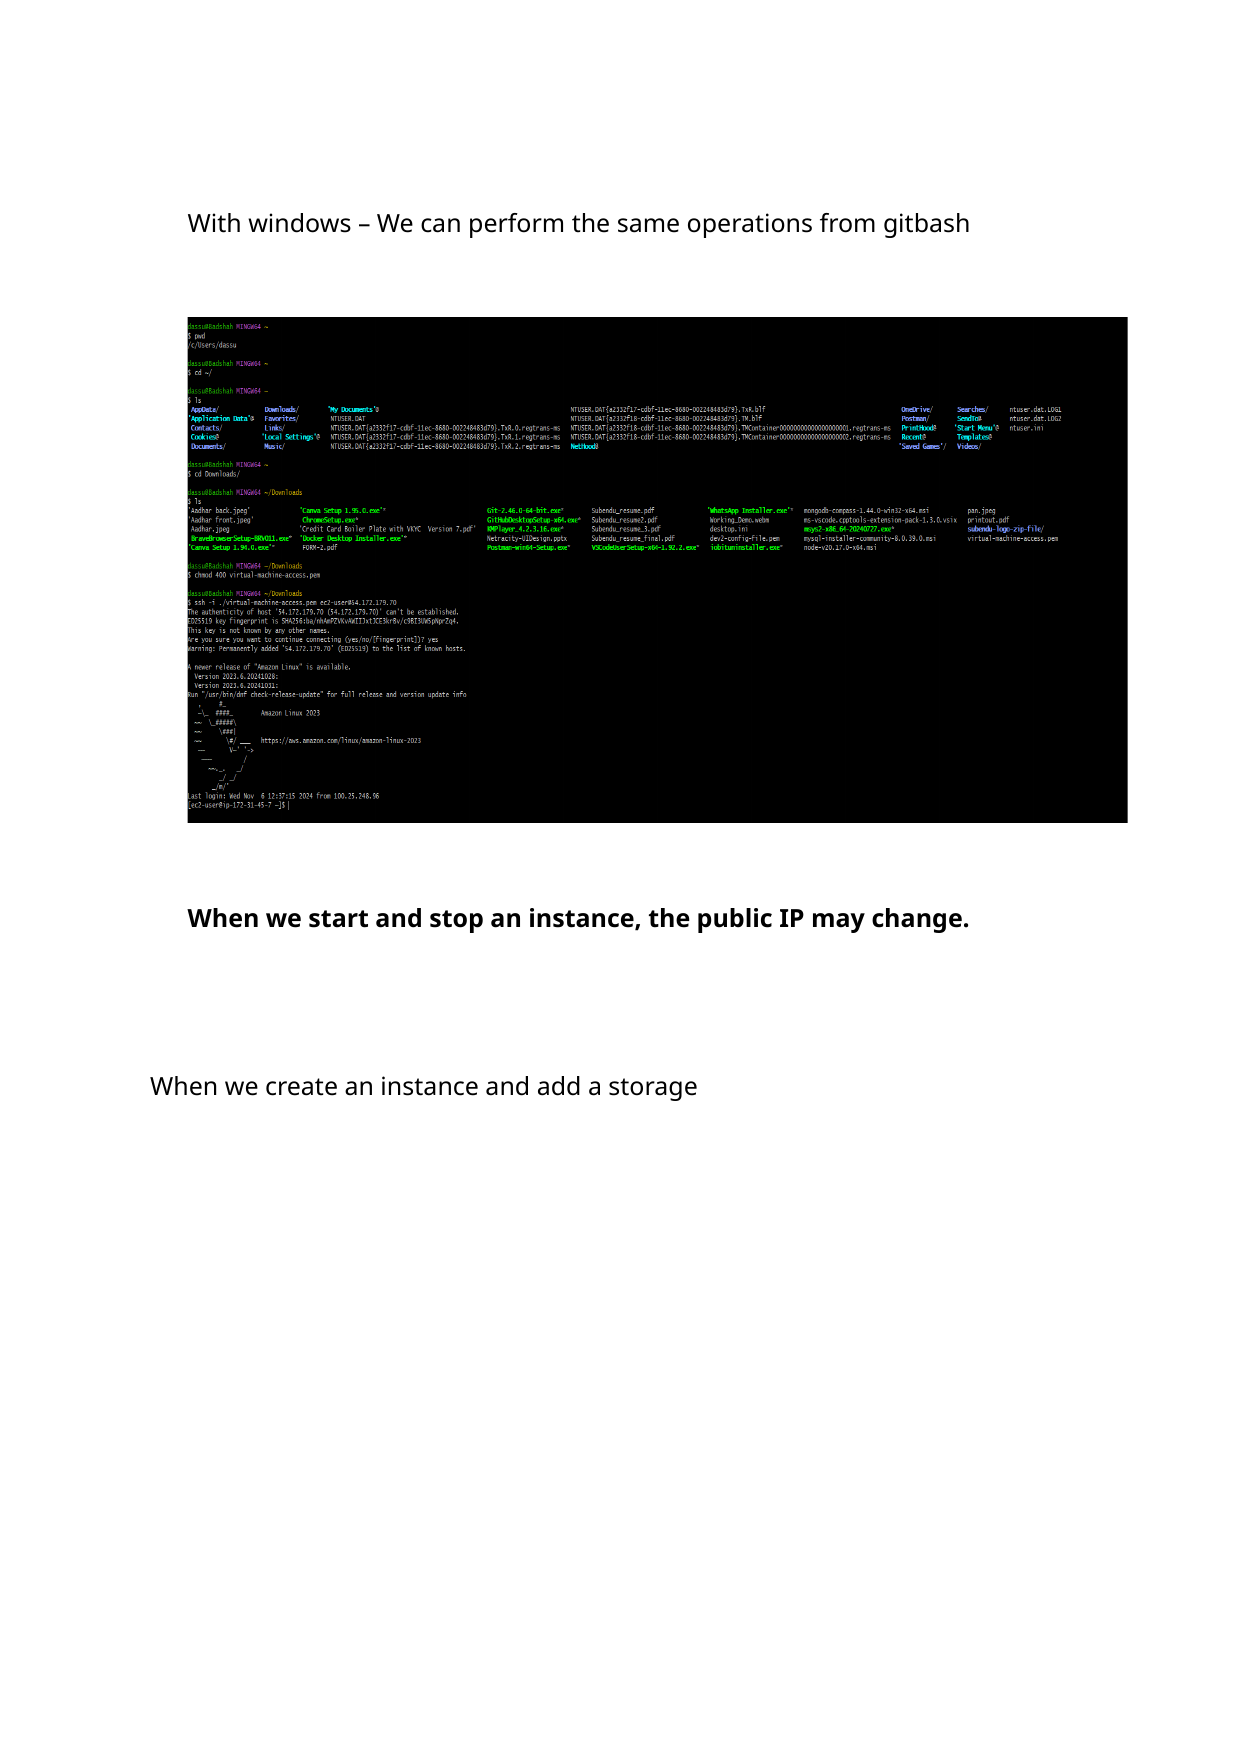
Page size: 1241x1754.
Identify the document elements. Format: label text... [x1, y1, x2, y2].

picture [187, 317, 1128, 823]
text When we start and stop an instance, the public IP may change. [187, 901, 1090, 935]
text When we create an instance and add a storage [150, 1068, 1090, 1102]
text With windows – We can perform the same operations from gitbash [187, 206, 1090, 240]
